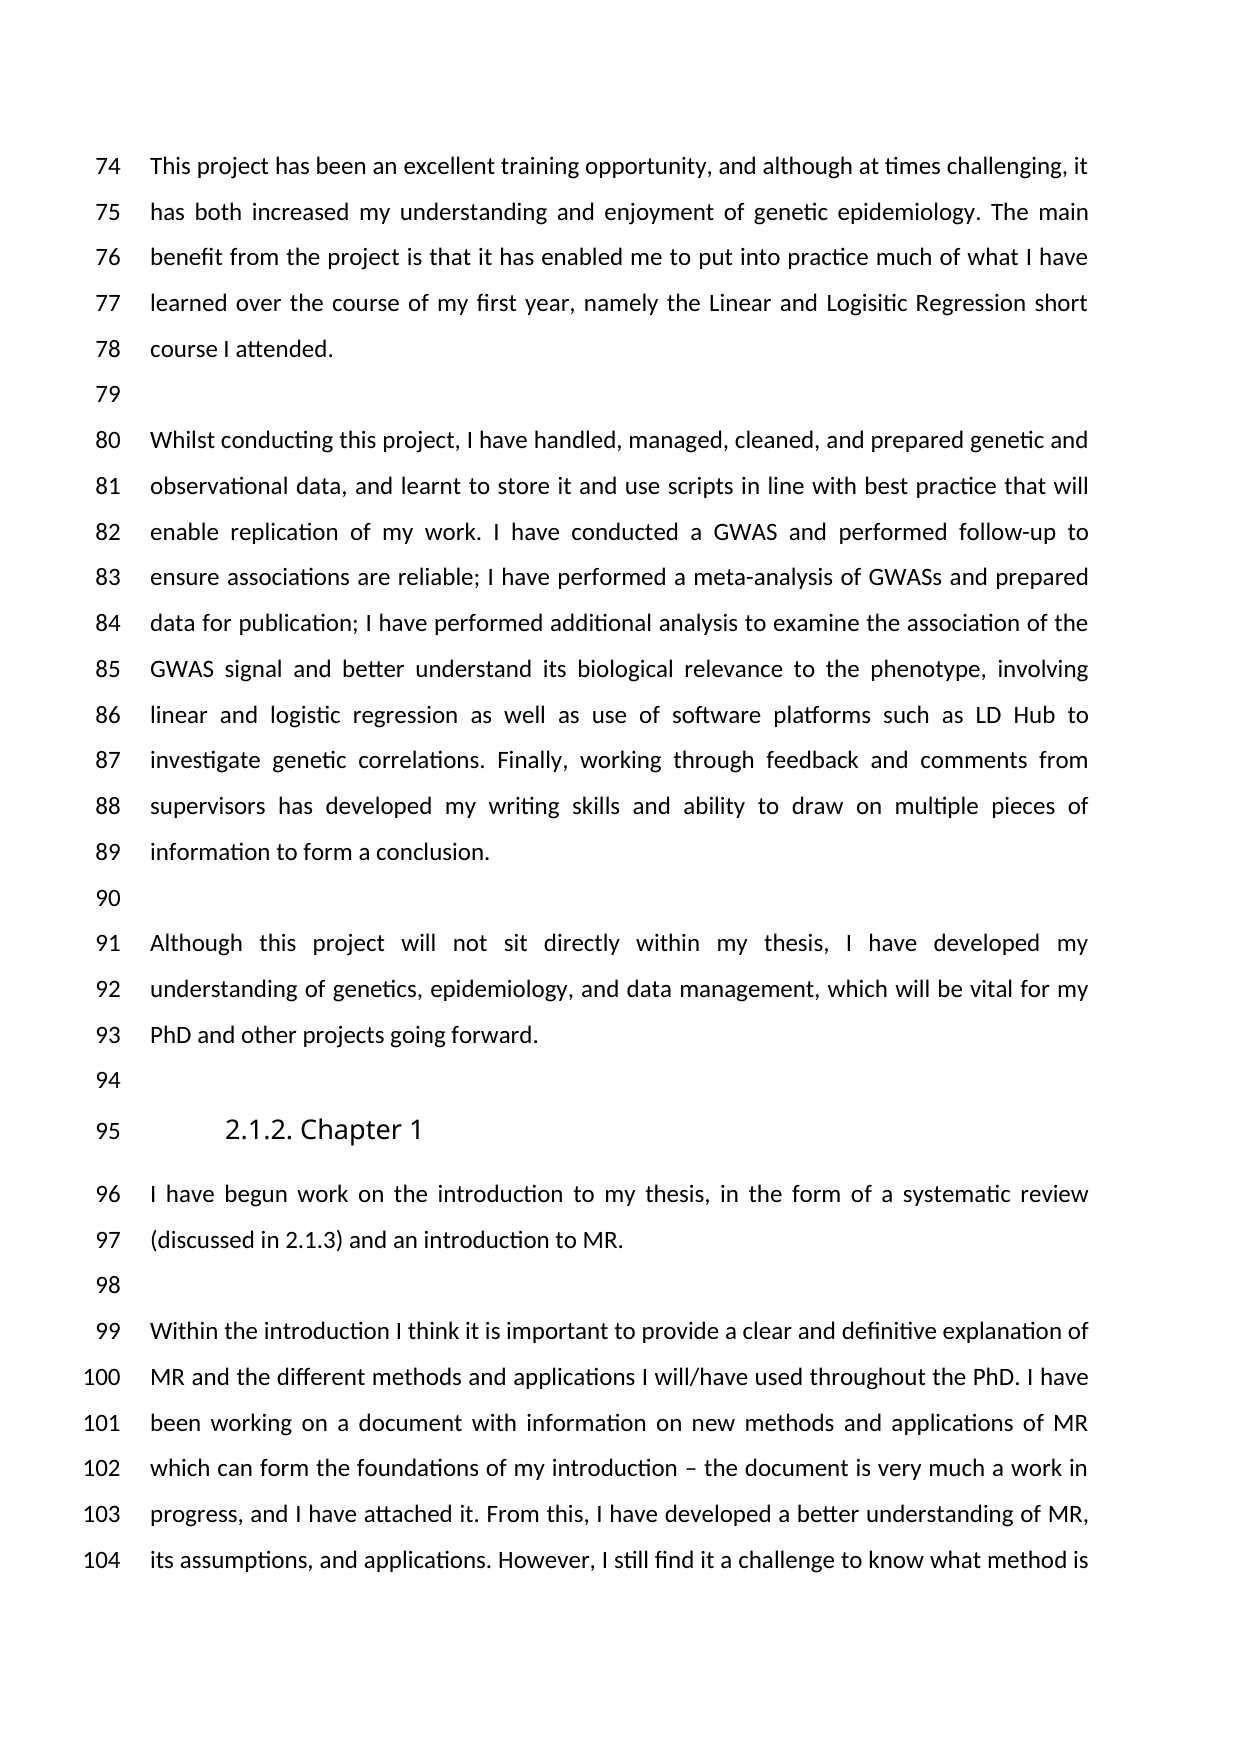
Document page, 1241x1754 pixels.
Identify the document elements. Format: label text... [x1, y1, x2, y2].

text Although this project will not sit directly within my thesis, I have developed my understanding of genetics, epidemiology, and data management, which will be vital for my PhD and other projects going forward. [150, 927, 1090, 1049]
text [150, 1315, 1090, 1574]
text Whilst conducting this project, I have handled, managed, cleaned, and prepared genetic and observational data, and learnt to store it and use scripts in line with best practice that will enable replication of my work. I have conducted a GWAS and performed follow-up to ensure associations are reliable; I have performed a meta-analysis of GWASs and prepared data for publication; I have performed additional analysis to examine the association of the GWAS signal and better understand its biological relevance to the phenotype, involving linear and logistic regression as well as use of software platforms such as LD Hub to investigate genetic correlations. Finally, working through feedback and comments from supervisors has developed my writing skills and ability to draw on multiple pieces of information to form a conclusion. [150, 424, 1090, 866]
subtitle Chapter 1 [225, 1110, 1090, 1147]
text This project has been an excellent training opportunity, and although at times challenging, it has both increased my understanding and enjoyment of genetic epidemiology. The main benefit from the project is that it has enabled me to put into practice much of what I have learned over the course of my first year, namely the Linear and Logisitic Regression short course I attended. [150, 150, 1090, 363]
text I have begun work on the introduction to my thesis, in the form of a systematic review (discussed in 2.1.3) and an introduction to MR. [150, 1178, 1090, 1254]
